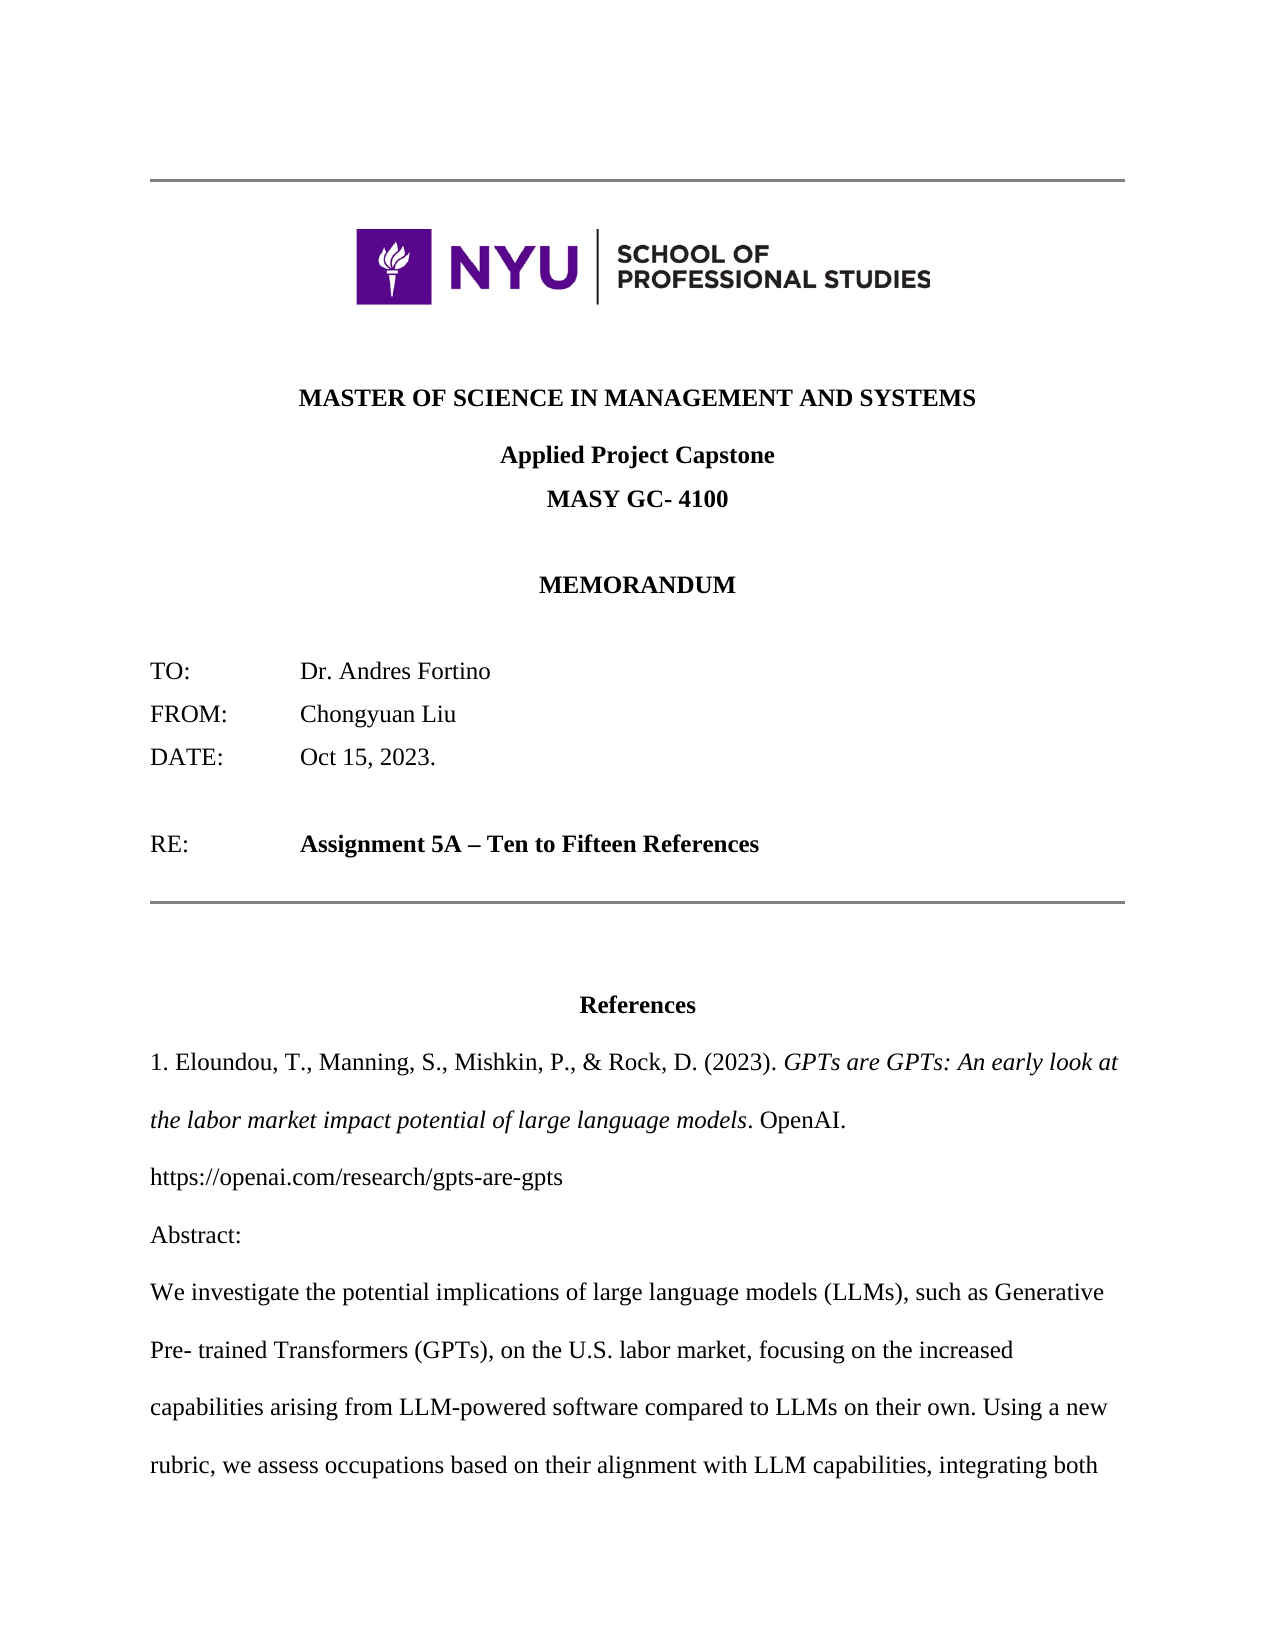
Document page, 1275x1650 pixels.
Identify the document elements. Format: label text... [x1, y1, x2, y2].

text TO: Dr. Andres Fortino [150, 656, 1125, 685]
subtitle References [150, 990, 1125, 1019]
text MASTER OF SCIENCE IN MANAGEMENT AND SYSTEMS [150, 383, 1125, 412]
text DATE: Oct 15, 2023. [150, 742, 1125, 771]
text MASY GC- 4100 [150, 484, 1125, 512]
text 1. Eloundou, T., Manning, S., Mishkin, P., & Rock, D. (2023). GPTs are GPTs: An early look at the labor market impact potential of large language models. OpenAI. https://openai.com/research/gpts-are-gpts [150, 1047, 1125, 1191]
text RE: Assignment 5A – Ten to Fifteen References [150, 829, 1125, 857]
text FROM: Chongyuan Liu [150, 699, 1125, 728]
text Applied Project Capstone [150, 441, 1125, 469]
picture [356, 229, 930, 305]
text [150, 1277, 1125, 1479]
text MEMORANDUM [150, 570, 1125, 599]
text Abstract: [150, 1220, 1125, 1249]
